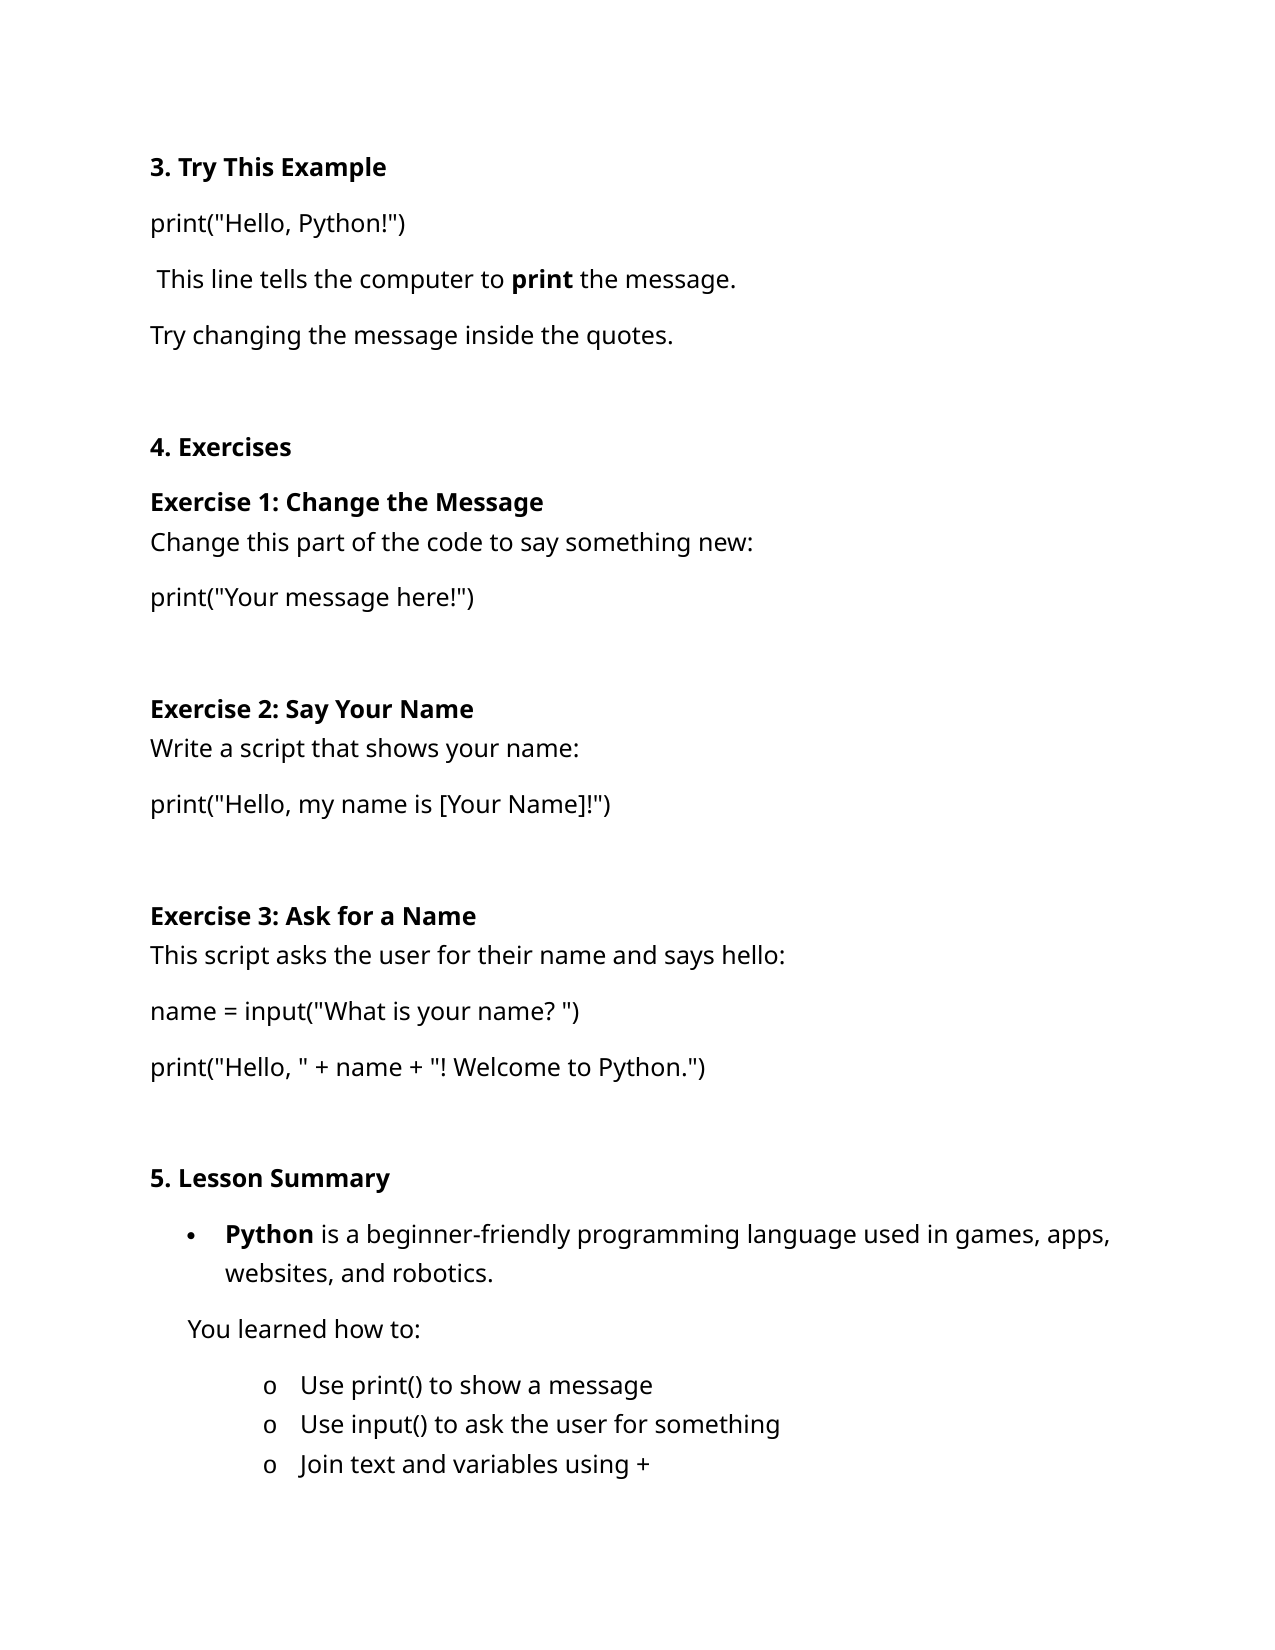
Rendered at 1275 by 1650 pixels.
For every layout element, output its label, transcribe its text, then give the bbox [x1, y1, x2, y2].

list Python is a beginner-friendly programming language used in games, apps, websites, and robotics. [187, 1217, 1125, 1290]
text name = input("What is your name? ") [150, 993, 1125, 1027]
text print("Hello, " + name + "! Welcome to Python.") [150, 1049, 1125, 1083]
list Use print() to show a message [262, 1367, 1125, 1402]
text Exercise 2: Say Your Name Write a script that shows your name: [150, 692, 1125, 765]
text You learned how to: [187, 1312, 1125, 1346]
text Try changing the message inside the quotes. [150, 317, 1125, 352]
text Exercise 3: Ask for a Name This script asks the user for their name and says hello: [150, 898, 1125, 972]
list Use input() to ask the user for something [262, 1407, 1125, 1441]
text print("Your message here!") [150, 580, 1125, 614]
text 3. Try This Example [150, 150, 1125, 184]
text This line tells the computer to print the message. [150, 262, 1125, 296]
text 5. Lesson Summary [150, 1161, 1125, 1195]
text print("Hello, my name is [Your Name]!") [150, 787, 1125, 821]
text print("Hello, Python!") [150, 206, 1125, 240]
text 4. Exercises [150, 429, 1125, 463]
list Join text and variables using + [262, 1446, 1125, 1481]
text Exercise 1: Change the Message Change this part of the code to say something new: [150, 485, 1125, 558]
